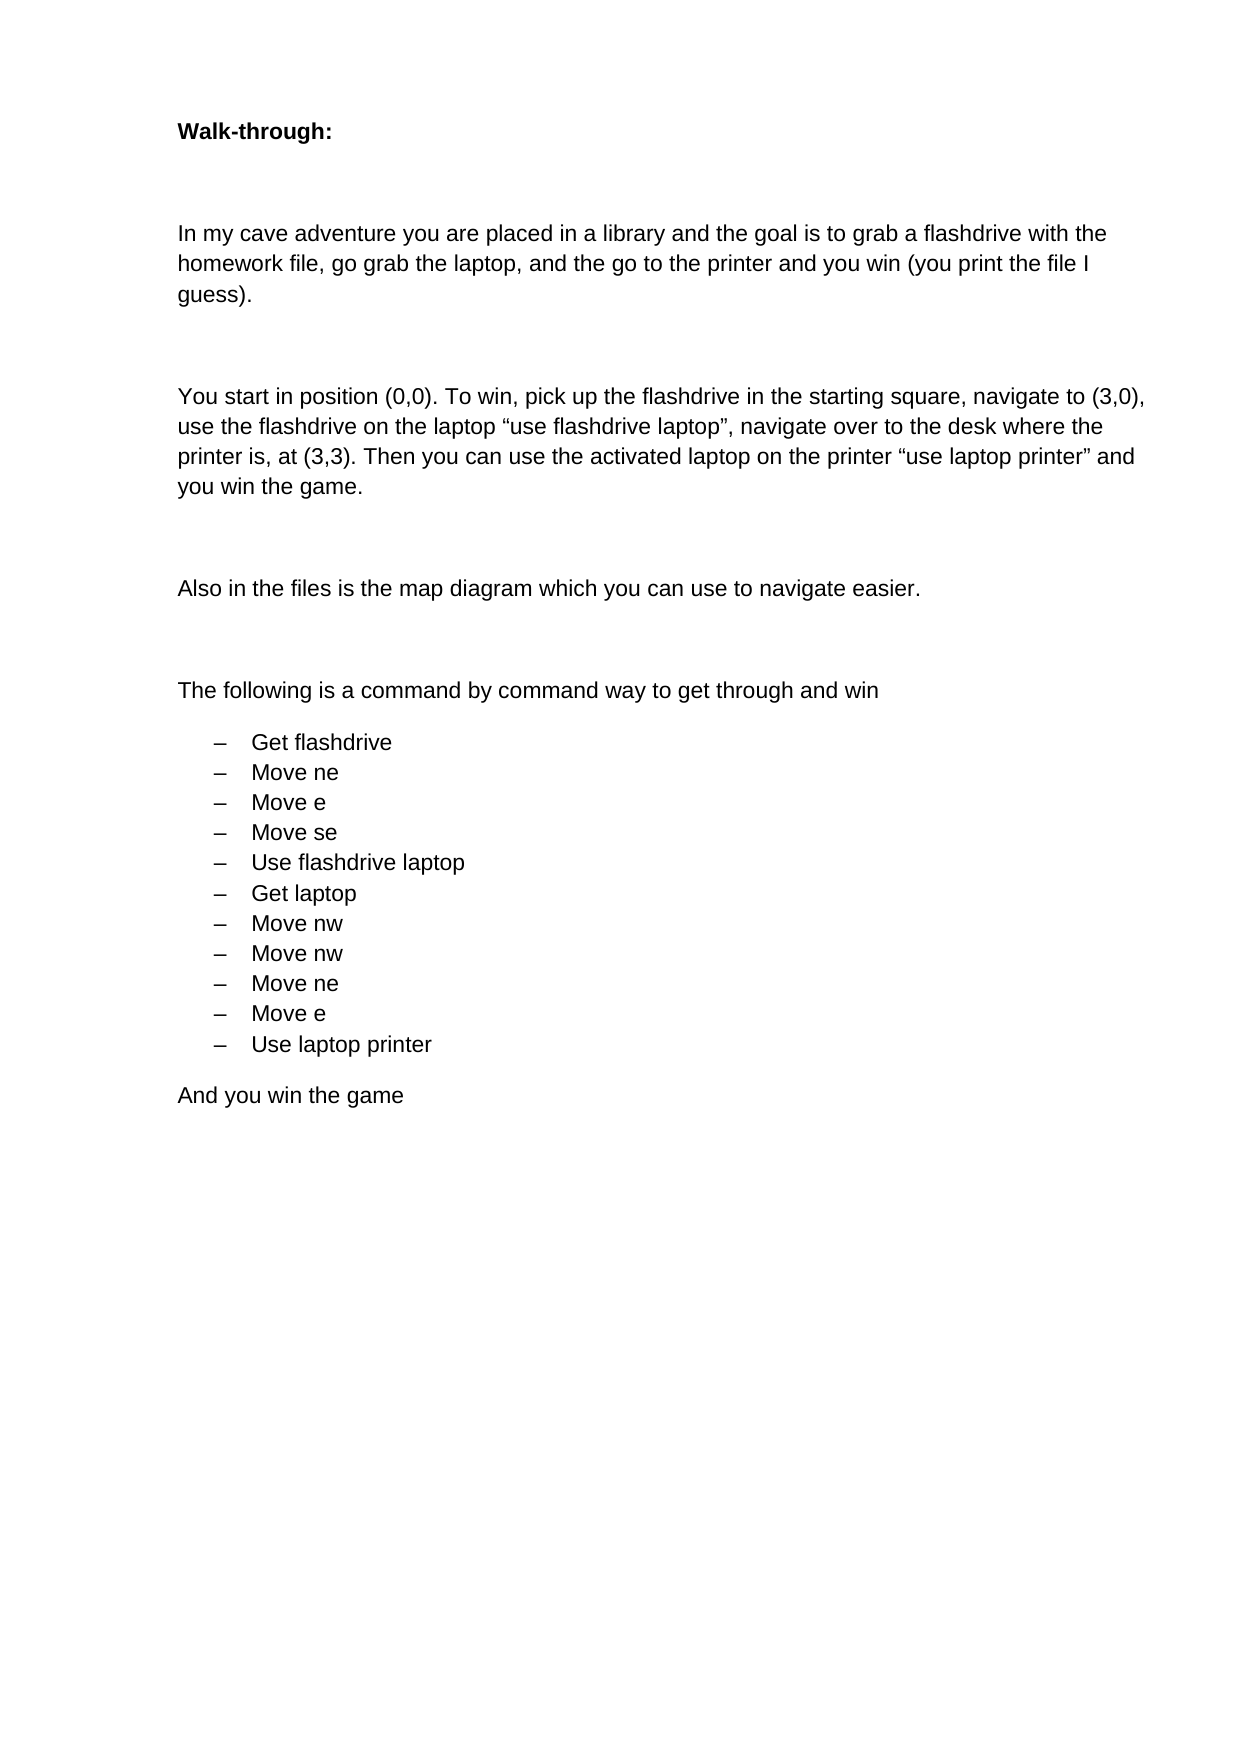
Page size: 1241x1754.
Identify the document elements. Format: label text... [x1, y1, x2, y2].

list Move se [213, 819, 1152, 846]
text Walk-through: [177, 118, 1152, 144]
text In my cave adventure you are placed in a library and the goal is to grab a flashdrive with the homework file, go grab the laptop, and the go to the printer and you win (you print the file I guess). [177, 220, 1152, 307]
list Use flashdrive laptop [213, 849, 1152, 876]
text The following is a command by command way to get through and win [177, 677, 1152, 704]
text And you win the game [177, 1082, 1152, 1108]
list Move e [213, 1000, 1152, 1027]
list Move ne [213, 970, 1152, 997]
list Get flashdrive [213, 728, 1152, 755]
list Move nw [213, 910, 1152, 936]
list Move ne [213, 759, 1152, 785]
list Use laptop printer [213, 1031, 1152, 1057]
list Move e [213, 789, 1152, 815]
text Also in the files is the map diagram which you can use to navigate easier. [177, 575, 1152, 602]
text You start in position (0,0). To win, pick up the flashdrive in the starting square, navigate to (3,0), use the flashdrive on the laptop “use flashdrive laptop”, navigate over to the desk where the printer is, at (3,3). Then you can use the activated laptop on the printer “use laptop printer” and you win the game. [177, 383, 1152, 500]
list Get laptop [213, 879, 1152, 906]
list Move nw [213, 940, 1152, 966]
